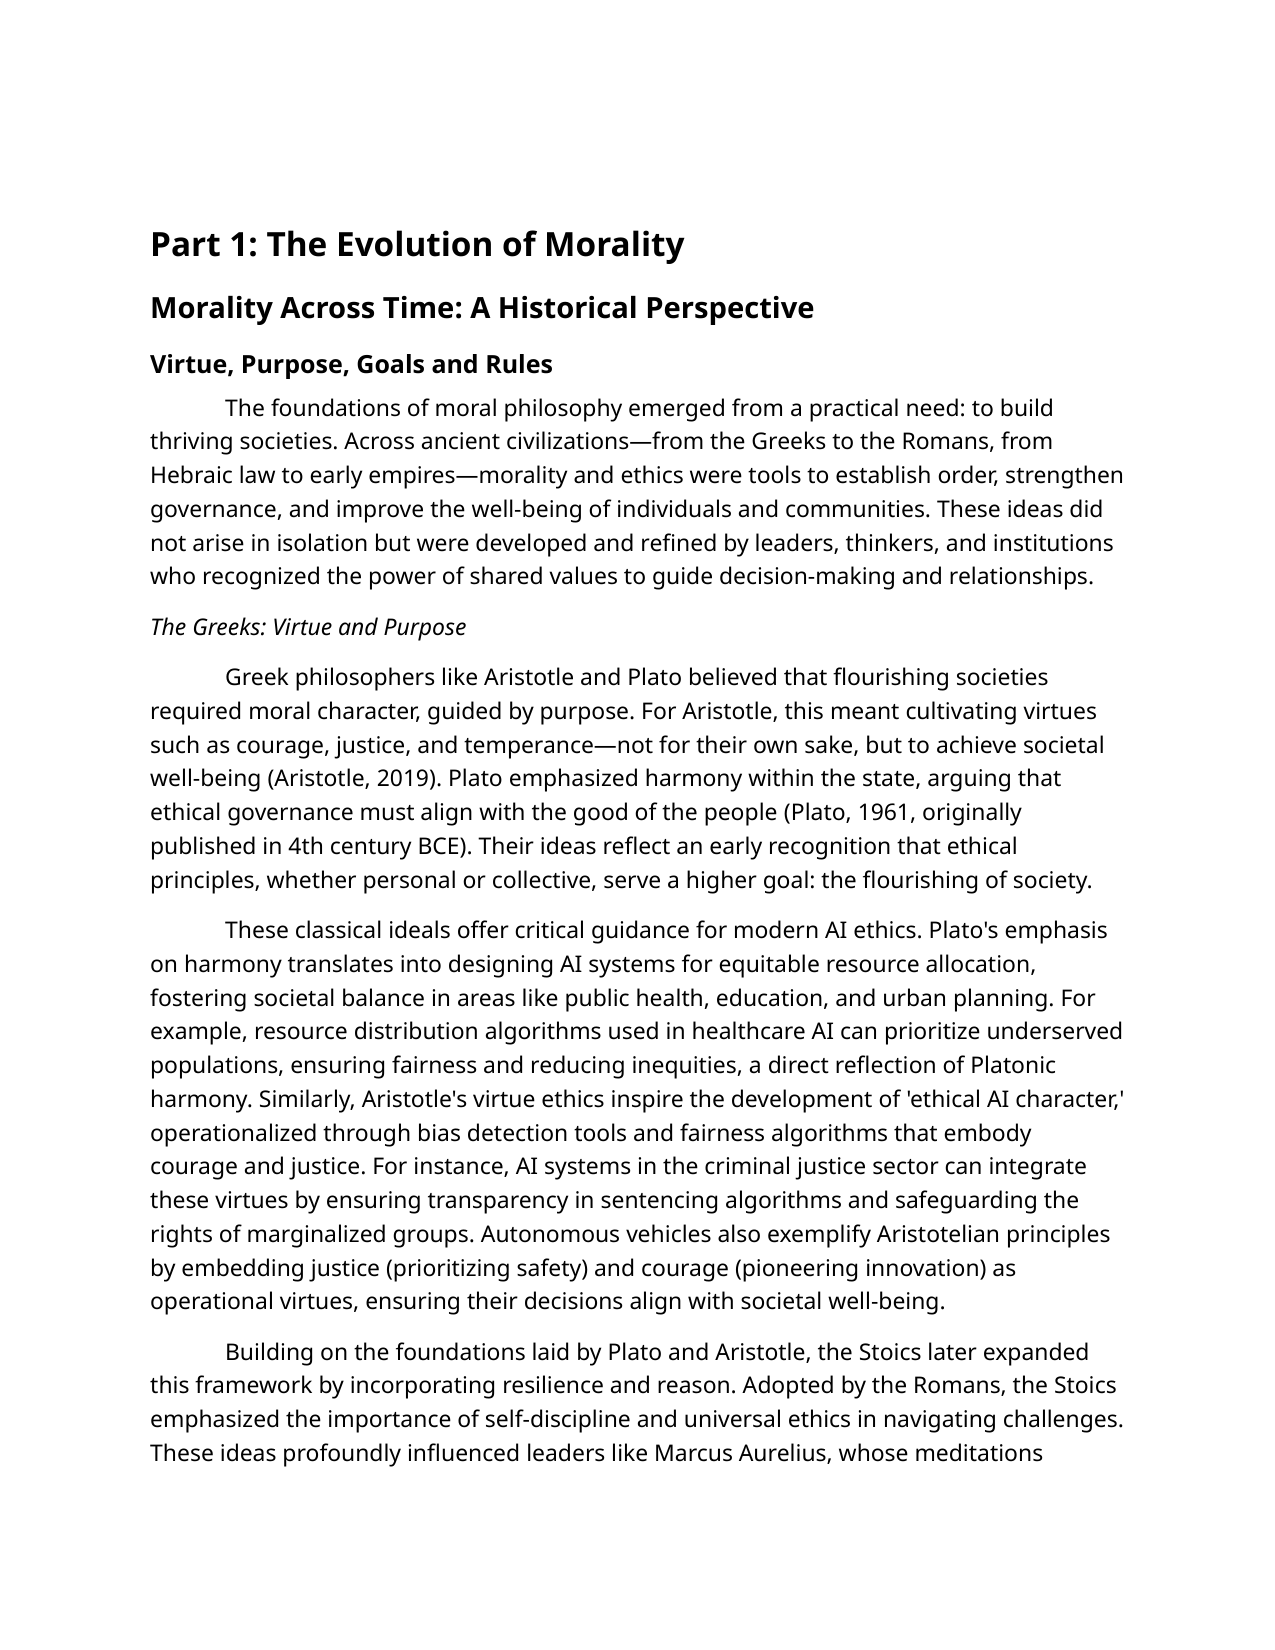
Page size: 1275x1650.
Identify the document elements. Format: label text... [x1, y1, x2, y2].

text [150, 1336, 1125, 1468]
subtitle Virtue, Purpose, Goals and Rules [150, 346, 1125, 380]
text The foundations of moral philosophy emerged from a practical need: to build thriving societies. Across ancient civilizations—from the Greeks to the Romans, from Hebraic law to early empires—morality and ethics were tools to establish order, strengthen governance, and improve the well-being of individuals and communities. These ideas did not arise in isolation but were developed and refined by leaders, thinkers, and institutions who recognized the power of shared values to guide decision-making and relationships. [150, 391, 1125, 591]
subtitle The Greeks: Virtue and Purpose [150, 611, 1125, 642]
text These classical ideals offer critical guidance for modern AI ethics. Plato's emphasis on harmony translates into designing AI systems for equitable resource allocation, fostering societal balance in areas like public health, education, and urban planning. For example, resource distribution algorithms used in healthcare AI can prioritize underserved populations, ensuring fairness and reducing inequities, a direct reflection of Platonic harmony. Similarly, Aristotle's virtue ethics inspire the development of 'ethical AI character,' operationalized through bias detection tools and fairness algorithms that embody courage and justice. For instance, AI systems in the criminal justice sector can integrate these virtues by ensuring transparency in sentencing algorithms and safeguarding the rights of marginalized groups. Autonomous vehicles also exemplify Aristotelian principles by embedding justice (prioritizing safety) and courage (pioneering innovation) as operational virtues, ensuring their decisions align with societal well-being. [150, 914, 1125, 1316]
subtitle Morality Across Time: A Historical Perspective [150, 287, 1125, 327]
subtitle Part 1: The Evolution of Morality [150, 221, 1125, 267]
text Greek philosophers like Aristotle and Plato believed that flourishing societies required moral character, guided by purpose. For Aristotle, this meant cultivating virtues such as courage, justice, and temperance—not for their own sake, but to achieve societal well-being. Plato emphasized harmony within the state, arguing that ethical governance must align with the good of the people. Their ideas reflect an early recognition that ethical principles, whether personal or collective, serve a higher goal: the flourishing of society. [150, 661, 1125, 895]
